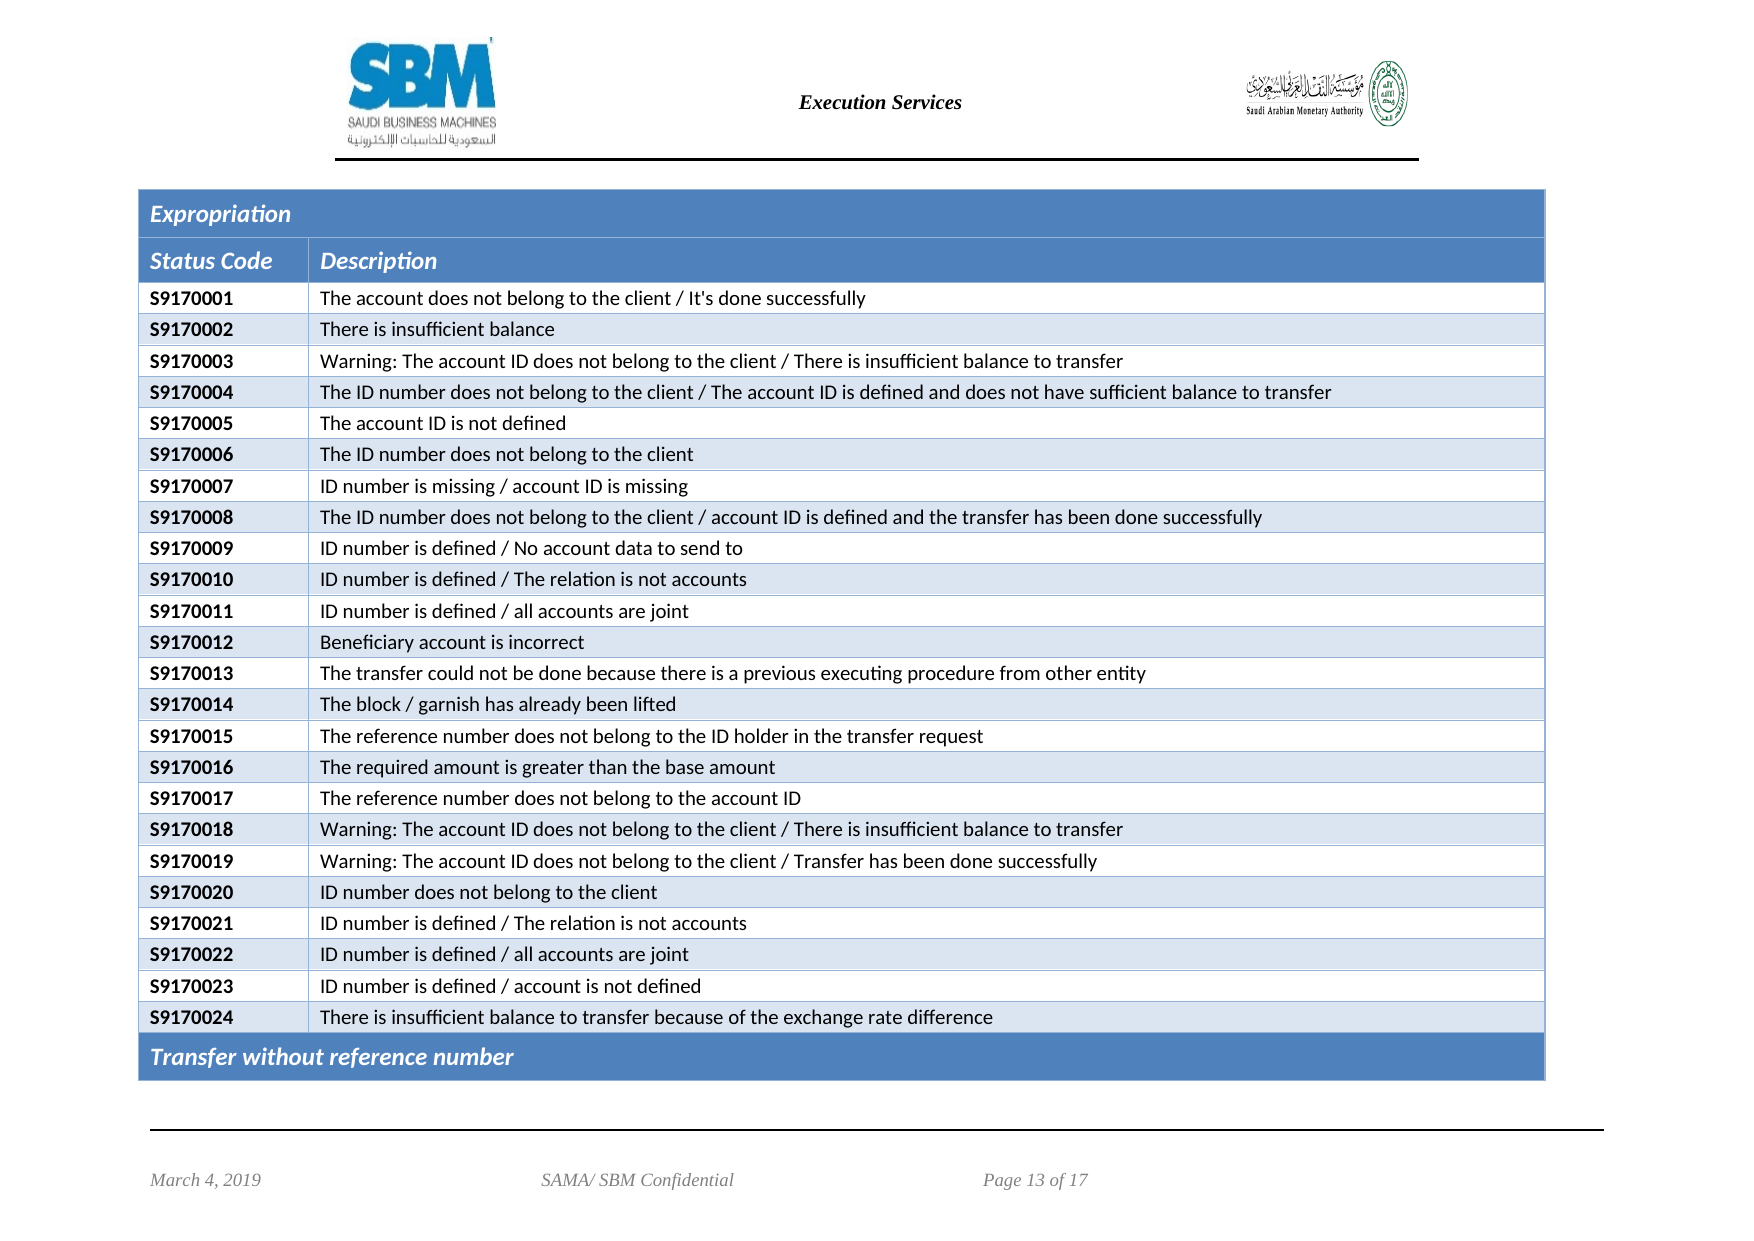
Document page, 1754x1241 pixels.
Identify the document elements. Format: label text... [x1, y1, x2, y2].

picture [1245, 56, 1408, 132]
table_cell The ID number does not belong to the client [309, 439, 1544, 469]
table_cell Warning: The account ID does not belong to the client / There is insufficient balance to transfer [309, 346, 1544, 376]
table_cell The ID number does not belong to the client / account ID is defined and the transfer has been done successfully [309, 502, 1544, 532]
table_cell The reference number does not belong to the ID holder in the transfer request [309, 721, 1544, 751]
table_cell S9170009 [139, 533, 308, 563]
table_cell The account ID is not defined [309, 408, 1544, 438]
table_cell There is insufficient balance to transfer because of the exchange rate difference [309, 1002, 1544, 1032]
table_cell S9170019 [139, 846, 308, 876]
table_cell ID number is defined / all accounts are joint [309, 939, 1544, 969]
table_cell S9170021 [139, 908, 308, 938]
table_cell S9170016 [139, 752, 308, 782]
table_cell S9170012 [139, 627, 308, 657]
table_cell The transfer could not be done because there is a previous executing procedure from other entity [309, 658, 1544, 688]
table_cell Warning: The account ID does not belong to the client / Transfer has been done successfully [309, 846, 1544, 876]
table_cell S9170010 [139, 564, 308, 594]
table_cell Beneficiary account is incorrect [309, 627, 1544, 657]
table_cell ID number is defined / No account data to send to [309, 533, 1544, 563]
table_cell S9170014 [139, 689, 308, 719]
table_cell S9170005 [139, 408, 308, 438]
table_cell S9170002 [139, 314, 308, 344]
table_cell The account does not belong to the client / It's done successfully [309, 283, 1544, 313]
picture [346, 37, 497, 150]
table_cell S9170008 [139, 502, 308, 532]
table_cell S9170011 [139, 596, 308, 626]
table_cell Transfer without reference number [139, 1033, 1544, 1080]
table_cell Description [309, 238, 1544, 282]
table_cell S9170006 [139, 439, 308, 469]
table_cell ID number is defined / all accounts are joint [309, 596, 1544, 626]
table_cell ID number is defined / The relation is not accounts [309, 908, 1544, 938]
table_cell S9170003 [139, 346, 308, 376]
table_cell S9170004 [139, 377, 308, 407]
table_cell The required amount is greater than the base amount [309, 752, 1544, 782]
table_cell ID number does not belong to the client [309, 877, 1544, 907]
table_cell S9170020 [139, 877, 308, 907]
table_cell Expropriation [139, 190, 1544, 237]
table_cell S9170018 [139, 814, 308, 844]
table_cell S9170015 [139, 721, 308, 751]
table_cell S9170007 [139, 471, 308, 501]
table_cell ID number is defined / The relation is not accounts [309, 564, 1544, 594]
table_cell Warning: The account ID does not belong to the client / There is insufficient balance to transfer [309, 814, 1544, 844]
table_cell The ID number does not belong to the client / The account ID is defined and does not have sufficient balance to transfer [309, 377, 1544, 407]
table_cell The block / garnish has already been lifted [309, 689, 1544, 719]
table_cell S9170001 [139, 283, 308, 313]
table_cell S9170024 [139, 1002, 308, 1032]
table_cell Status Code [139, 238, 308, 282]
table_cell ID number is missing / account ID is missing [309, 471, 1544, 501]
table_cell ID number is defined / account is not defined [309, 971, 1544, 1001]
table_cell S9170022 [139, 939, 308, 969]
table_cell There is insufficient balance [309, 314, 1544, 344]
table_cell The reference number does not belong to the account ID [309, 783, 1544, 813]
table_cell S9170023 [139, 971, 308, 1001]
table_cell S9170017 [139, 783, 308, 813]
table_cell S9170013 [139, 658, 308, 688]
